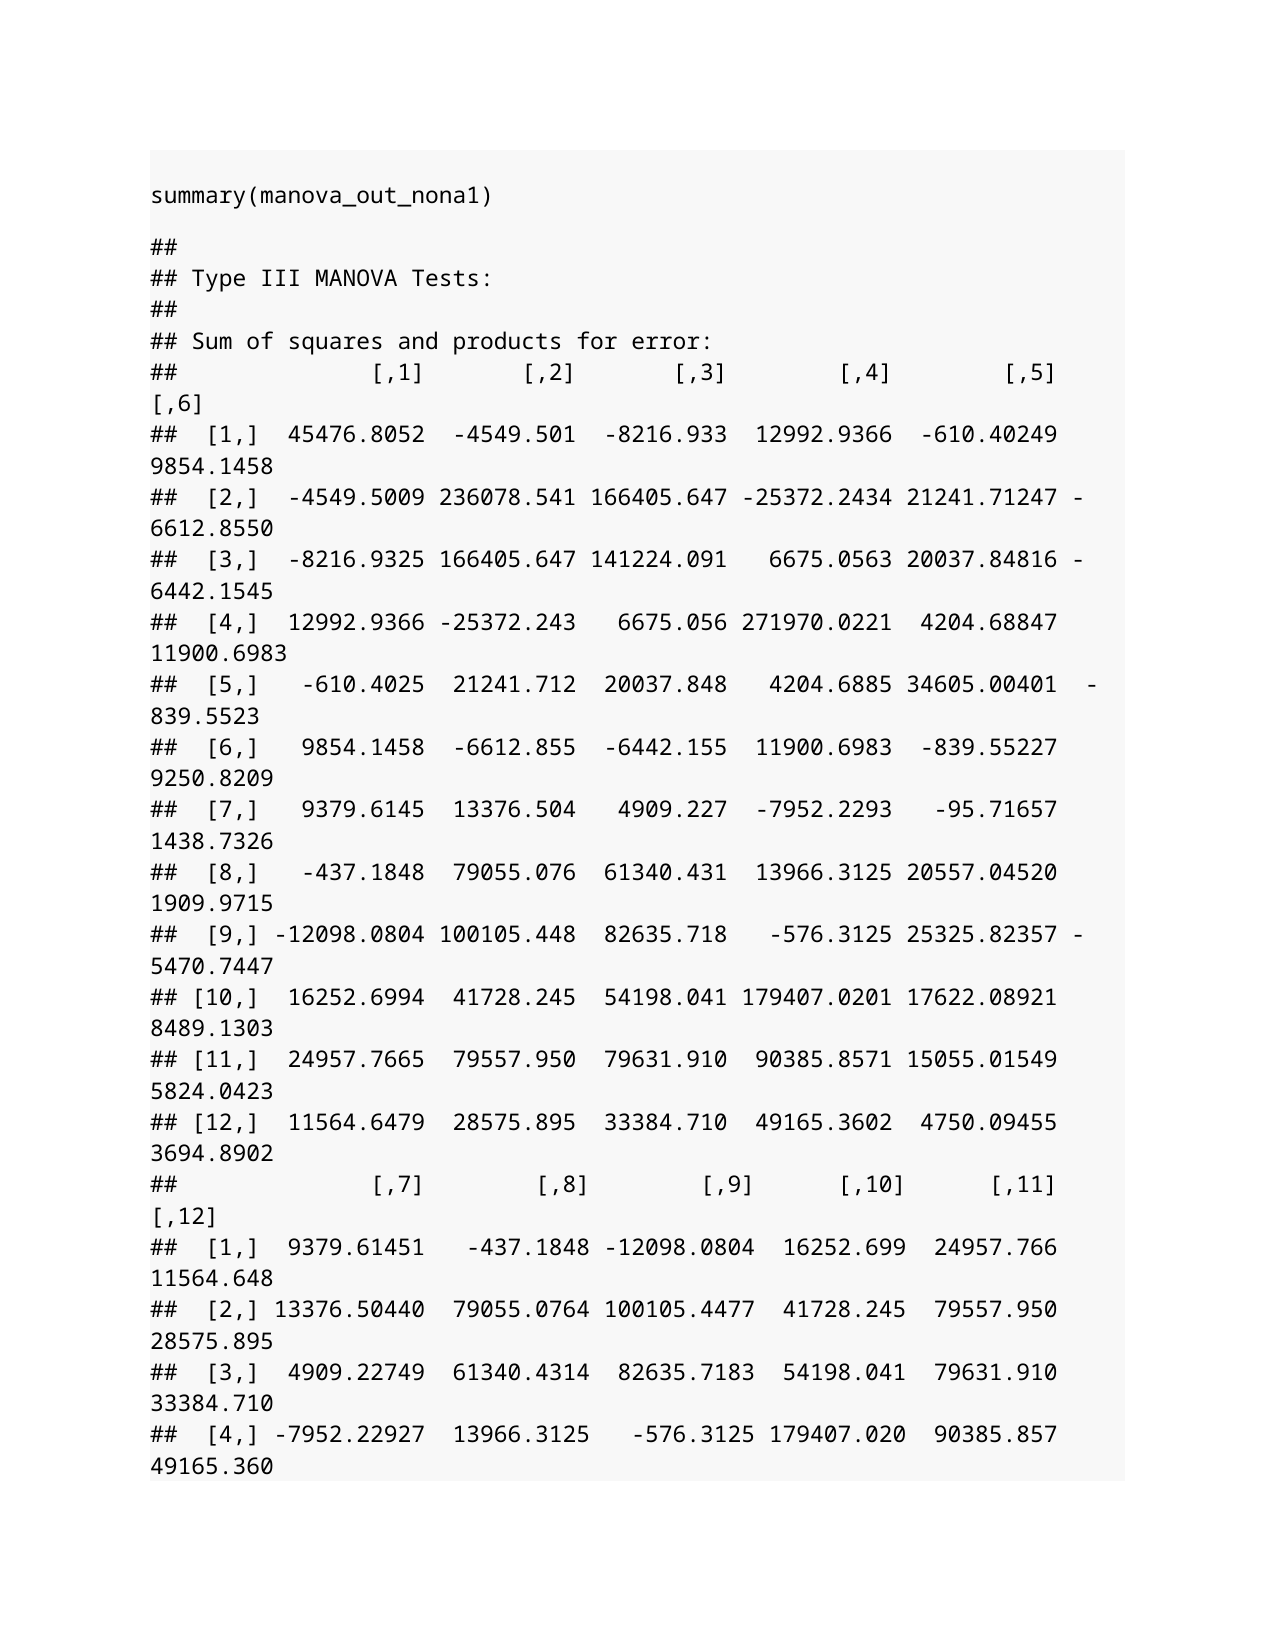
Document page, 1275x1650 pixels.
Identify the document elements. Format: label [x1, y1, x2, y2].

text [150, 150, 1125, 210]
text [150, 231, 1125, 1481]
